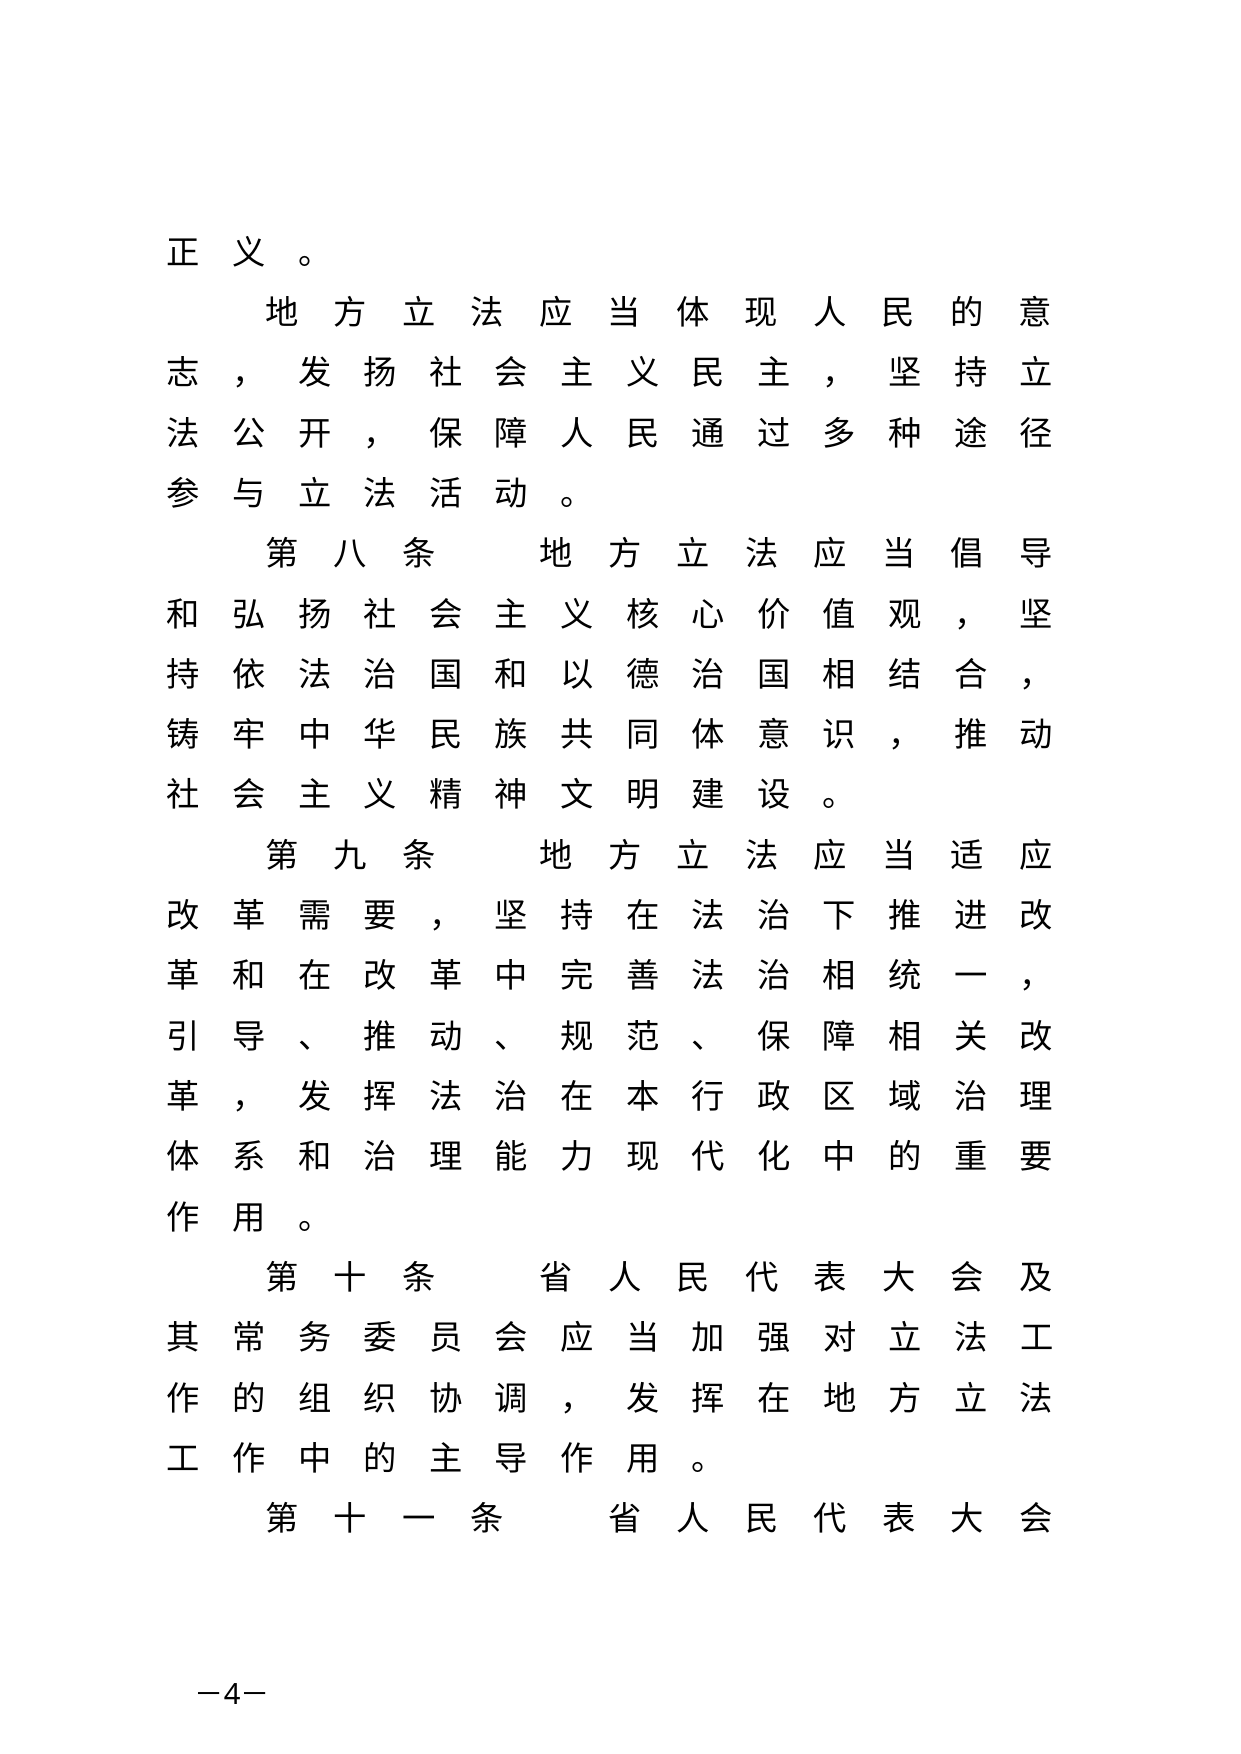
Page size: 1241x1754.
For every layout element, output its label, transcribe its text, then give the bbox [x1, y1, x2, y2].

text 第九条 地方立法应当适应改革需要，坚持在法治下推进改革和在改革中完善法治相统一，引导、推动、规范、保障相关改革，发挥法治在本行政区域治理体系和治理能力现代化中的重要作用。 [167, 822, 1085, 1245]
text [167, 219, 1085, 280]
text 第八条 地方立法应当倡导和弘扬社会主义核心价值观，坚持依法治国和以德治国相结合，铸牢中华民族共同体意识，推动社会主义精神文明建设。 [167, 521, 1085, 822]
text 第十条 省人民代表大会及其常务委员会应当加强对立法工作的组织协调，发挥在地方立法工作中的主导作用。 [167, 1245, 1085, 1486]
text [167, 1486, 1085, 1546]
text 地方立法应当体现人民的意志，发扬社会主义民主，坚持立法公开，保障人民通过多种途径参与立法活动。 [167, 280, 1085, 521]
